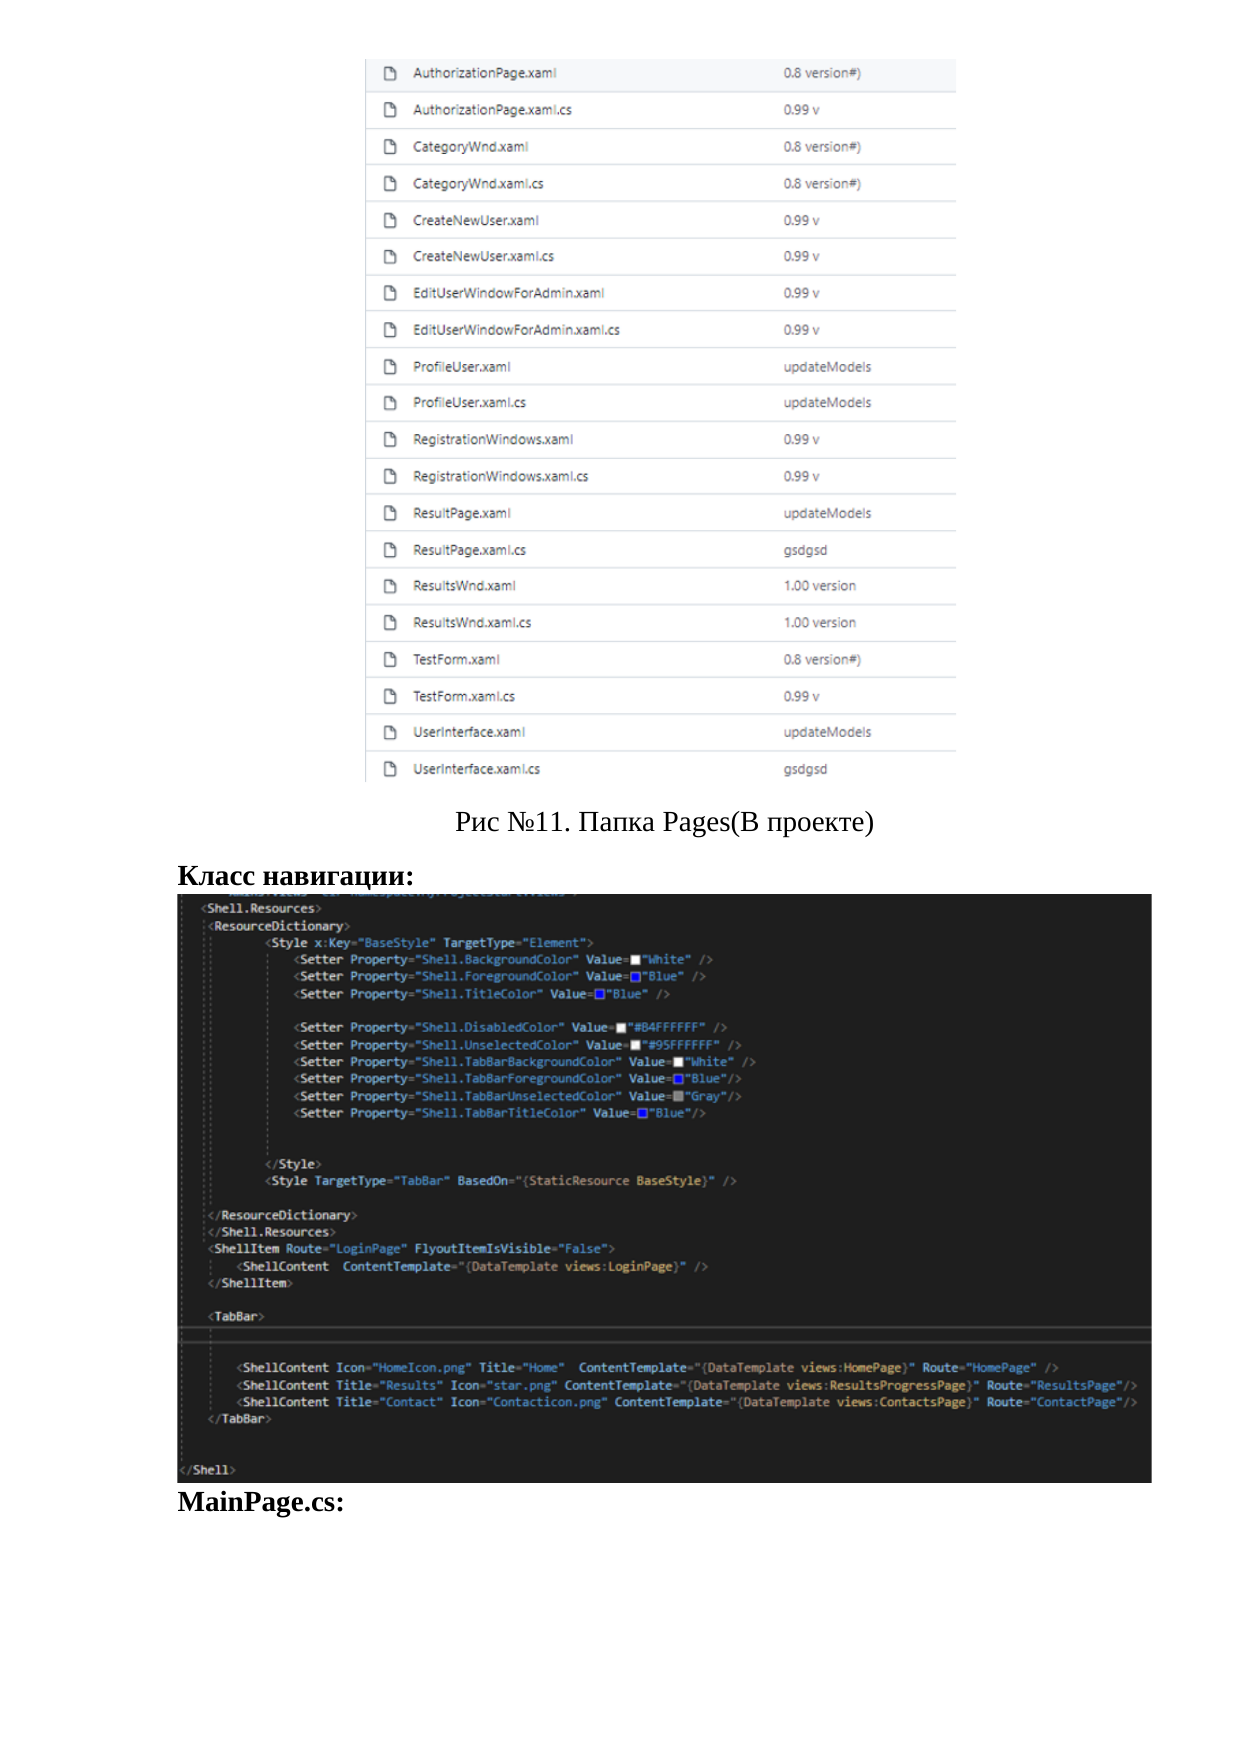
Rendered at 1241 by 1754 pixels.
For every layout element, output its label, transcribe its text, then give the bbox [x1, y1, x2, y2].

text Рис №11. Папка Pages(В проекте) [177, 804, 1152, 837]
picture [365, 59, 964, 790]
picture [177, 894, 1152, 1483]
text Класс навигации: [177, 858, 1152, 892]
text MainPage.cs: [177, 1484, 1152, 1518]
